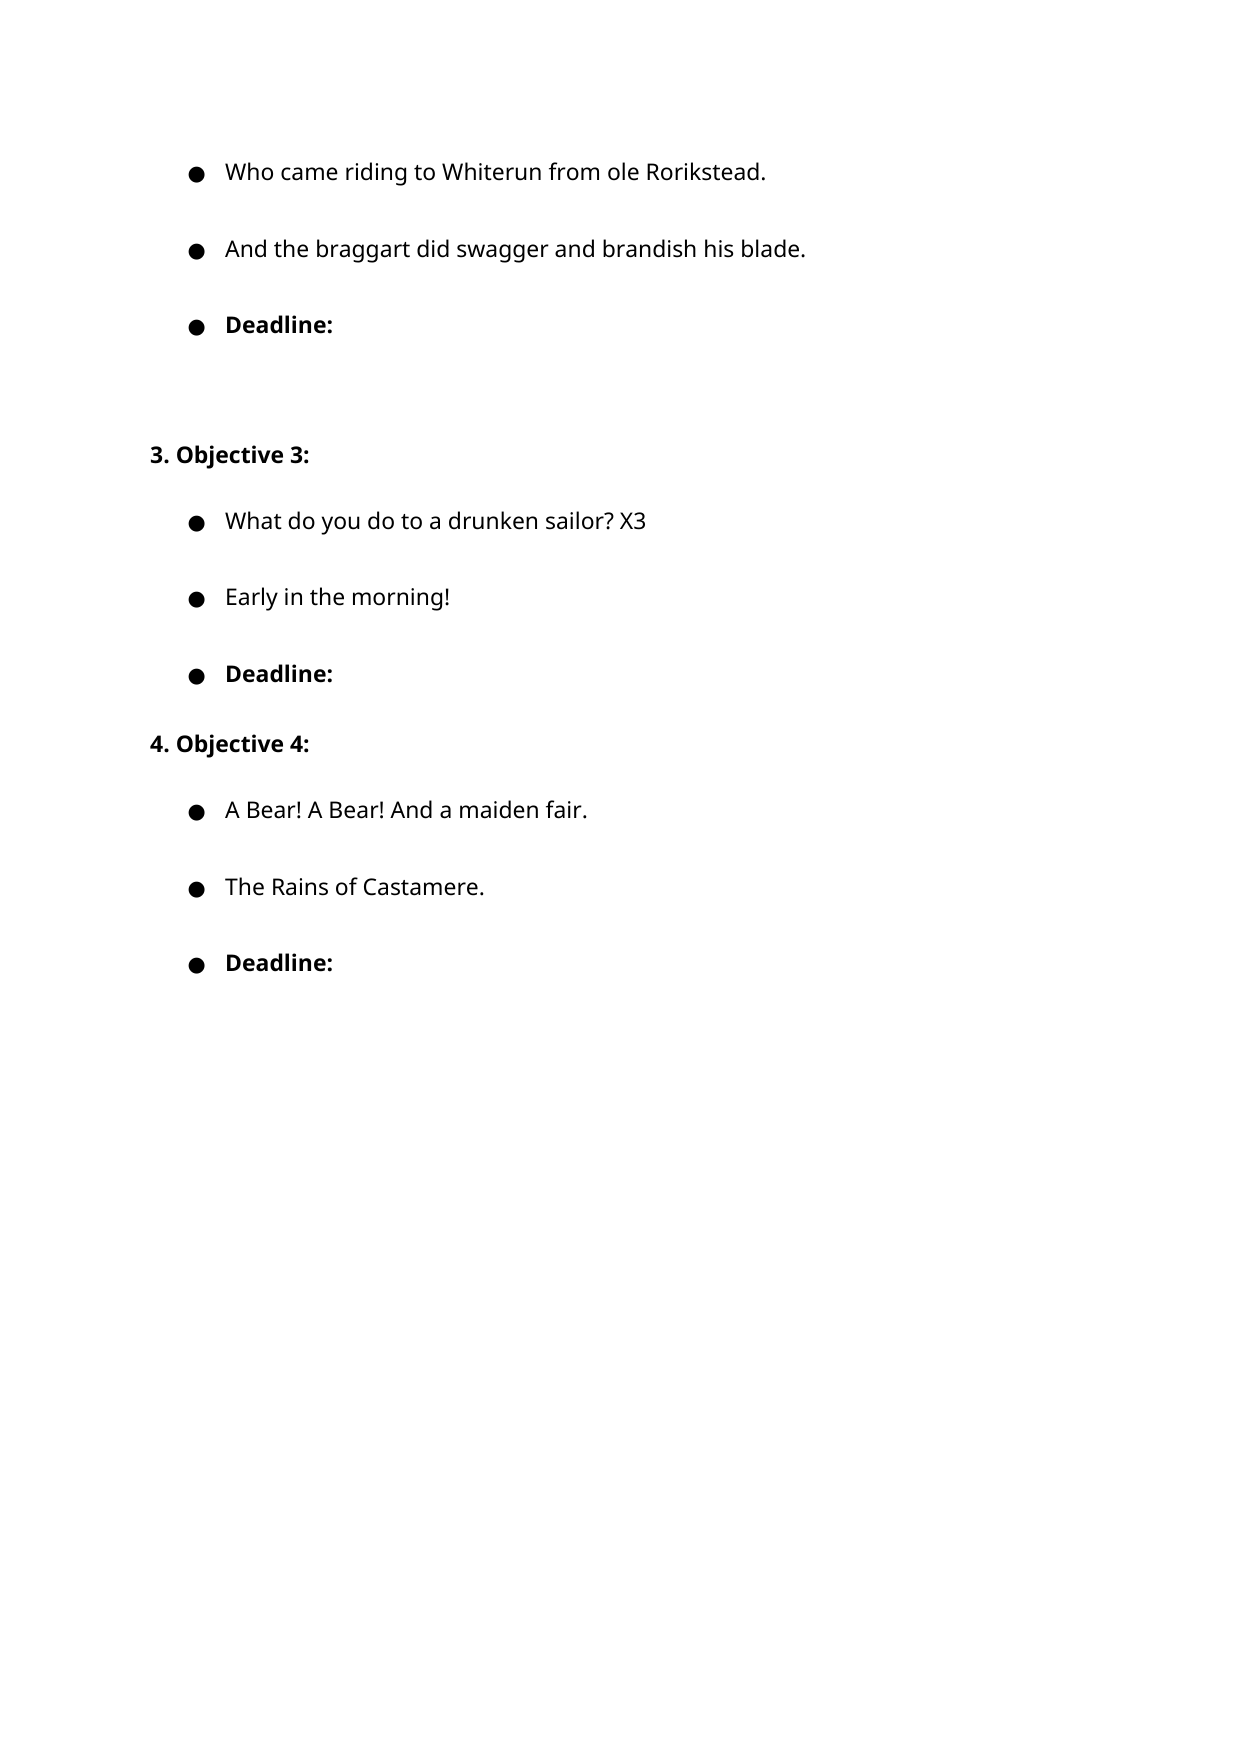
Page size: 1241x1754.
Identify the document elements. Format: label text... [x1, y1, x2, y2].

list What do you do to a drunken sailor? X3 [187, 498, 1090, 541]
list The Rains of Castamere. [187, 864, 1090, 907]
text 3. Objective 3: [150, 439, 1090, 470]
list Deadline: [187, 941, 1090, 983]
list Early in the morning! [187, 575, 1090, 618]
list Who came riding to Whiterun from ole Rorikstead. [187, 150, 1090, 193]
list Deadline: [187, 303, 1090, 346]
list A Bear! A Bear! And a maiden fair. [187, 787, 1090, 830]
text 4. Objective 4: [150, 728, 1090, 759]
list Deadline: [187, 652, 1090, 694]
list And the braggart did swagger and brandish his blade. [187, 227, 1090, 269]
